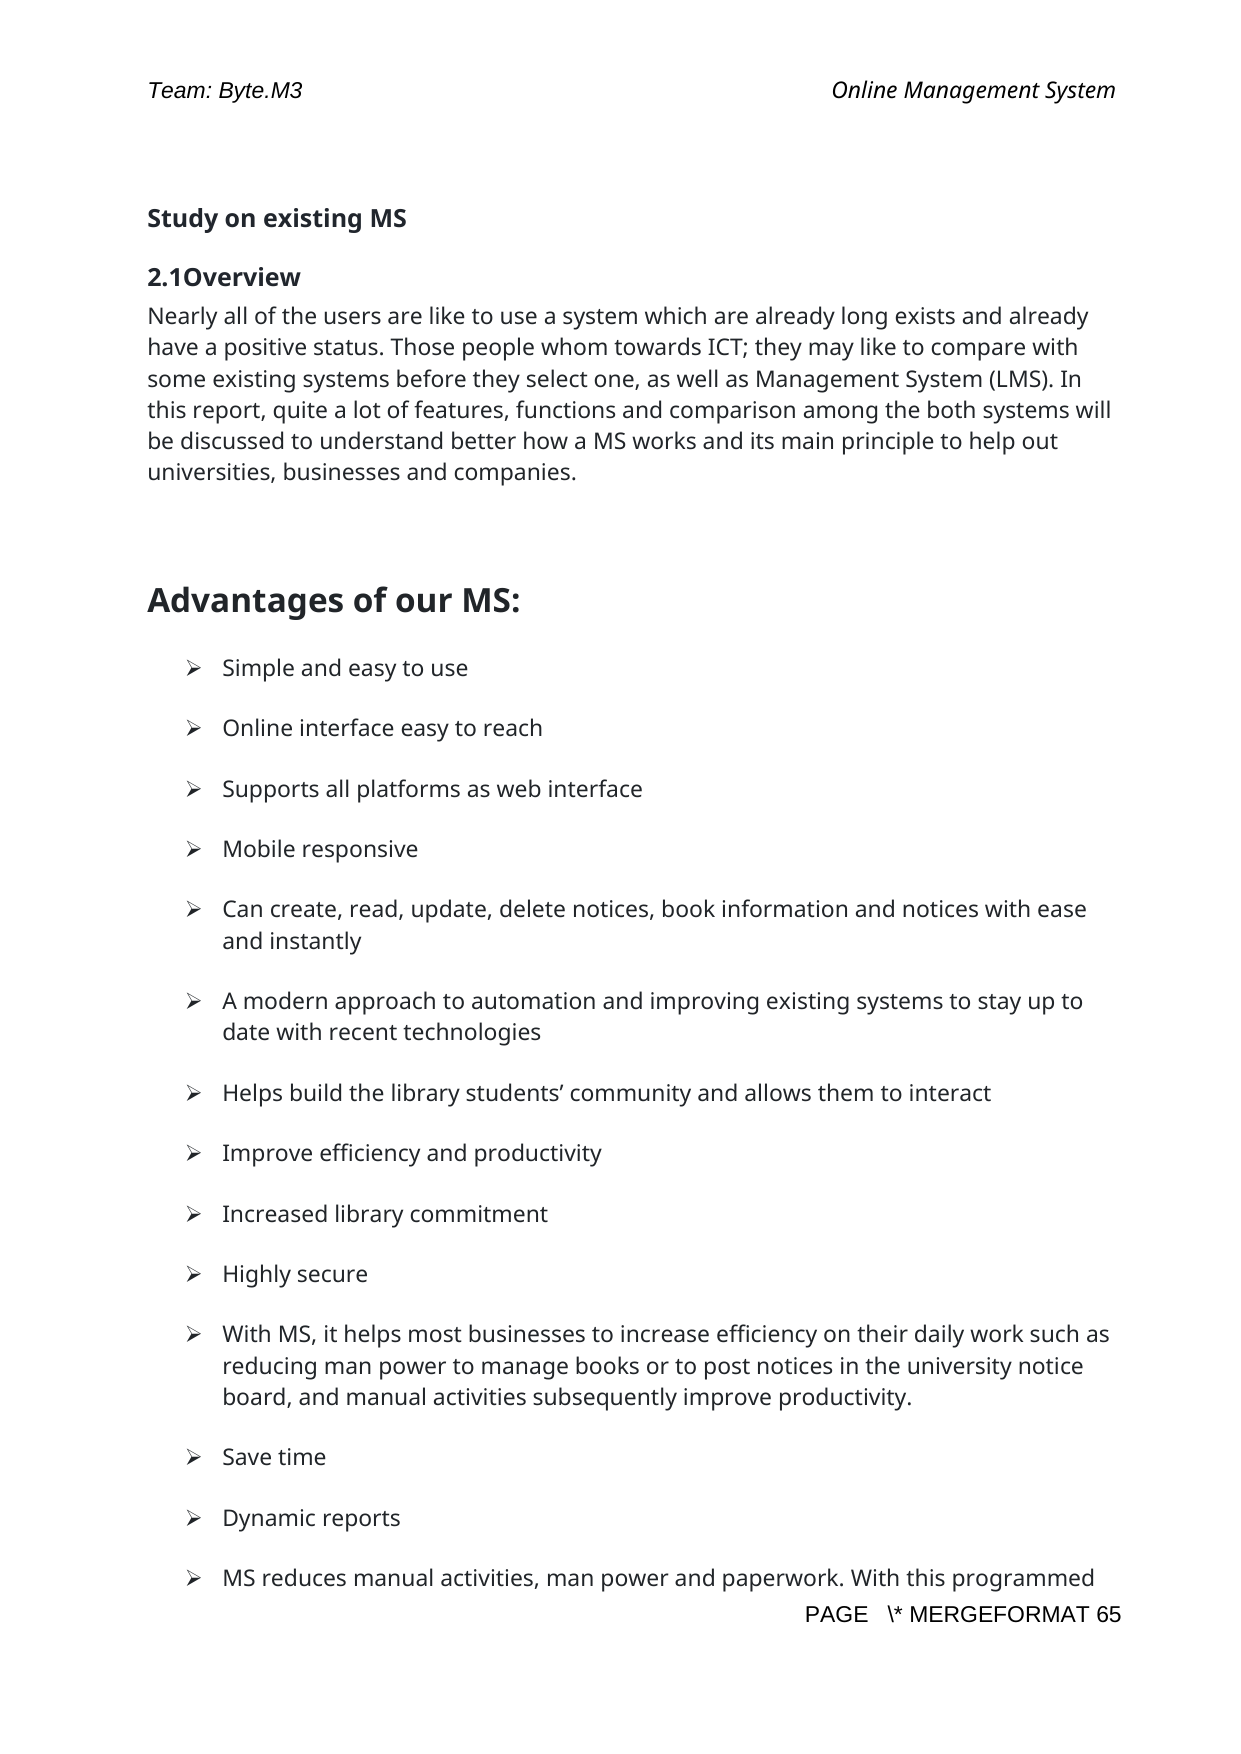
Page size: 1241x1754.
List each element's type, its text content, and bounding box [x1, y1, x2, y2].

list Supports all platforms as web interface [184, 772, 1122, 804]
list Improve efficiency and productivity [184, 1137, 1122, 1168]
list Helps build the library students’ community and allows them to interact [184, 1077, 1122, 1108]
list Can create, read, update, delete notices, book information and notices with ease and instantly [184, 893, 1122, 956]
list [184, 1562, 1122, 1593]
text Advantages of our MS: [147, 577, 1122, 622]
subtitle 2.1Overview [147, 260, 1122, 294]
list Increased library commitment [184, 1197, 1122, 1229]
list Simple and easy to use [184, 652, 1122, 683]
list A modern approach to automation and improving existing systems to stay up to date with recent technologies [184, 985, 1122, 1047]
subtitle Study on existing MS [147, 201, 1122, 235]
list Highly secure [184, 1258, 1122, 1289]
list Save time [184, 1441, 1122, 1472]
list With MS, it helps most businesses to increase efficiency on their daily work such as reducing man power to manage books or to post notices in the university notice board, and manual activities subsequently improve productivity. [184, 1318, 1122, 1412]
list Dynamic reports [184, 1502, 1122, 1533]
list Online interface easy to reach [184, 712, 1122, 743]
list Mobile responsive [184, 833, 1122, 864]
text Nearly all of the users are like to use a system which are already long exists and already have a positive status. Those people whom towards ICT; they may like to compare with some existing systems before they select one, as well as Management System (LMS). In this report, quite a lot of features, functions and comparison among the both systems will be discussed to understand better how a MS works and its main principle to help out universities, businesses and companies. [147, 300, 1122, 487]
